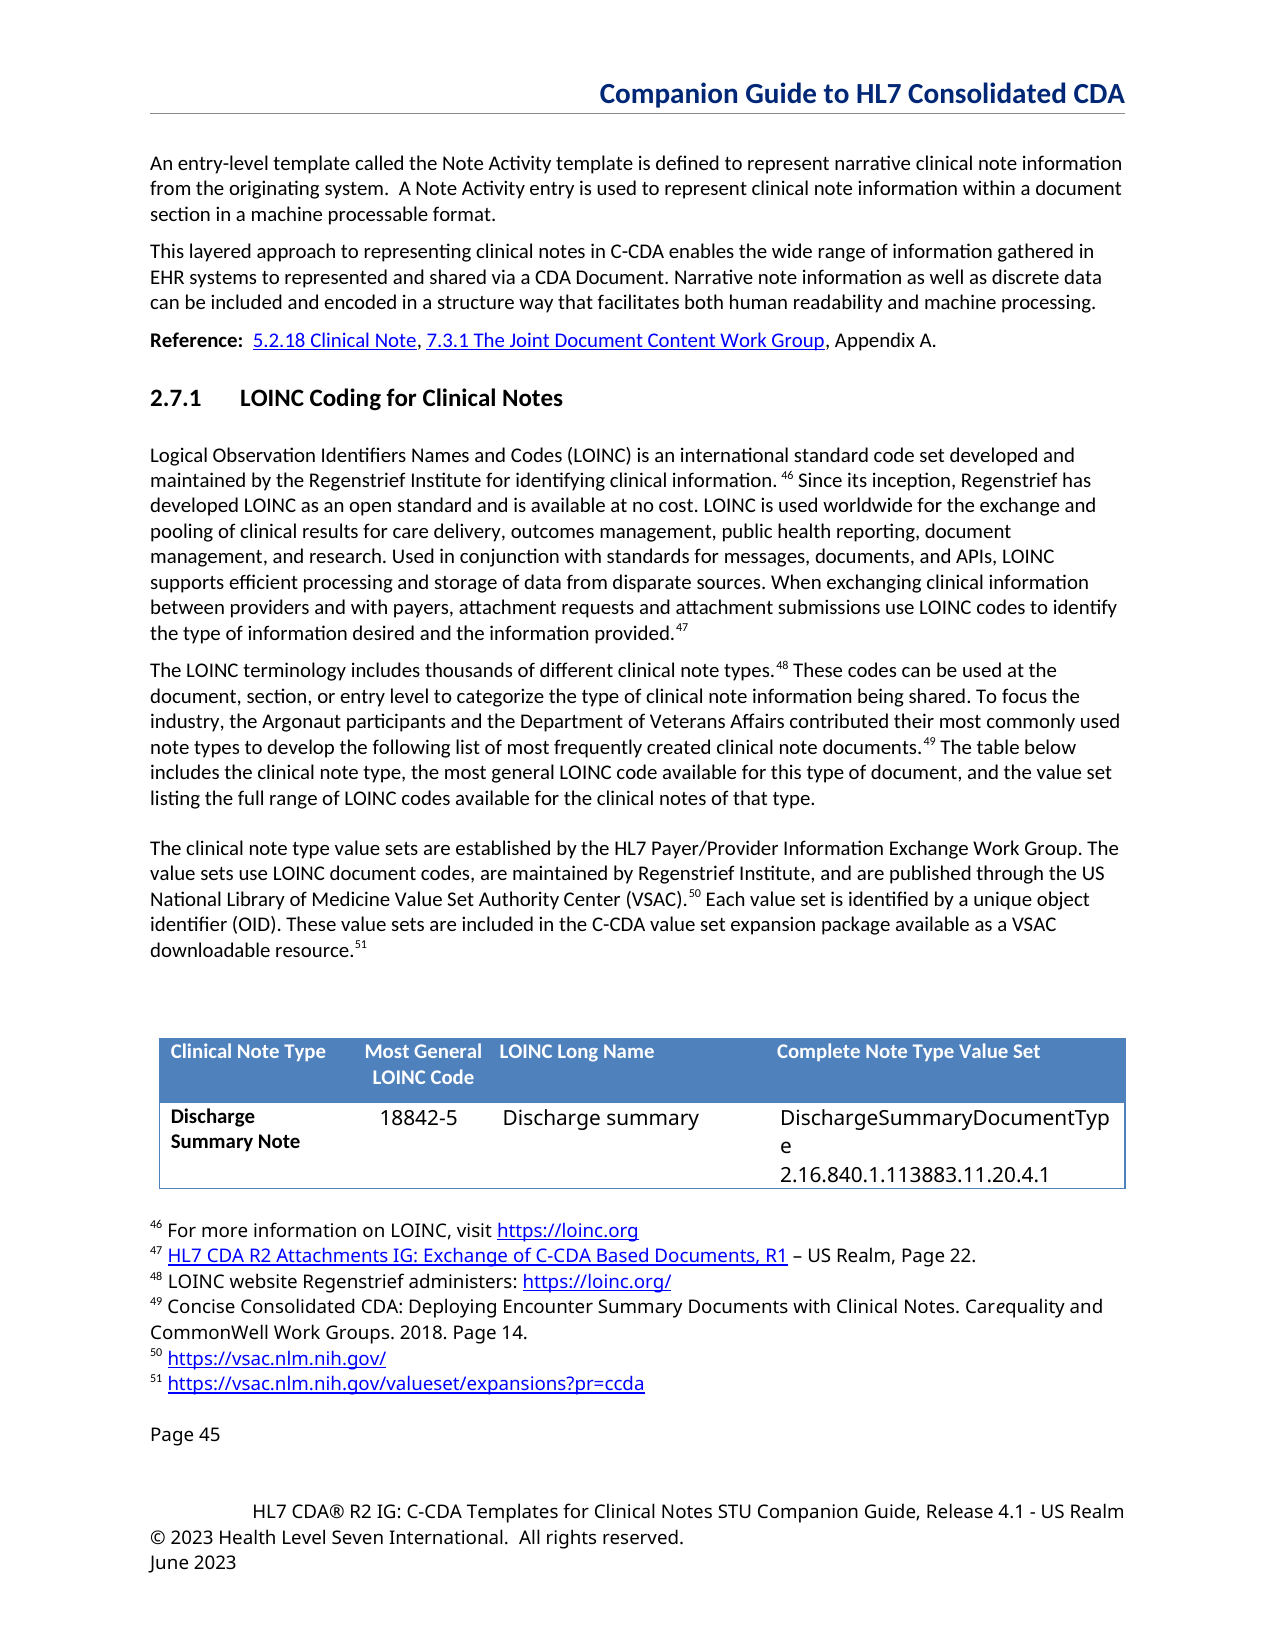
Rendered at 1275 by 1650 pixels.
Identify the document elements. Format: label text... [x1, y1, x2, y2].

text This layered approach to representing clinical notes in C-CDA enables the wide range of information gathered in EHR systems to represented and shared via a CDA Document. Narrative note information as well as discrete data can be included and encoded in a structure way that facilitates both human readability and machine processing. [150, 239, 1125, 315]
table_cell DischargeSummaryDocumentType 2.16.840.1.113883.11.20.4.1 [769, 1103, 1124, 1188]
text Reference: 5.2.18 Clinical Note, 7.3.1 The Joint Document Content Work Group, Appendix A. [150, 327, 1125, 353]
table_cell Discharge Summary Note [160, 1103, 346, 1188]
text The LOINC terminology includes thousands of different clinical note types. These codes can be used at the document, section, or entry level to categorize the type of clinical note information being shared. To focus the industry, the Argonaut participants and the Department of Veterans Affairs contributed their most commonly used note types to develop the following list of most frequently created clinical note documents. The table below includes the clinical note type, the most general LOINC code available for this type of document, and the value set listing the full range of LOINC codes available for the clinical notes of that type. [150, 658, 1125, 810]
table_header LOINC Long Name [491, 1039, 769, 1102]
table_header Clinical Note Type [160, 1039, 346, 1102]
text An entry-level template called the Note Activity template is defined to represent narrative clinical note information from the originating system. A Note Activity entry is used to represent clinical note information within a document section in a machine processable format. [150, 150, 1125, 226]
table_header Complete Note Type Value Set [769, 1039, 1124, 1102]
subtitle LOINC Coding for Clinical Notes [150, 382, 1125, 413]
text Logical Observation Identifiers Names and Codes (LOINC) is an international standard code set developed and maintained by the Regenstrief Institute for identifying clinical information. Since its inception, Regenstrief has developed LOINC as an open standard and is available at no cost. LOINC is used worldwide for the exchange and pooling of clinical results for care delivery, outcomes management, public health reporting, document management, and research. Used in conjunction with standards for messages, documents, and APIs, LOINC supports efficient processing and storage of data from disparate sources. When exchanging clinical information between providers and with payers, attachment requests and attachment submissions use LOINC codes to identify the type of information desired and the information provided. [150, 442, 1125, 645]
table_header Most General LOINC Code [346, 1039, 491, 1102]
table_cell Discharge summary [491, 1103, 769, 1188]
text The clinical note type value sets are established by the HL7 Payer/Provider Information Exchange Work Group. The value sets use LOINC document codes, are maintained by Regenstrief Institute, and are published through the US National Library of Medicine Value Set Authority Center (VSAC). Each value set is identified by a unique object identifier (OID). These value sets are included in the C-CDA value set expansion package available as a VSAC downloadable resource. [150, 835, 1125, 962]
table_cell 18842-5 [346, 1103, 491, 1188]
